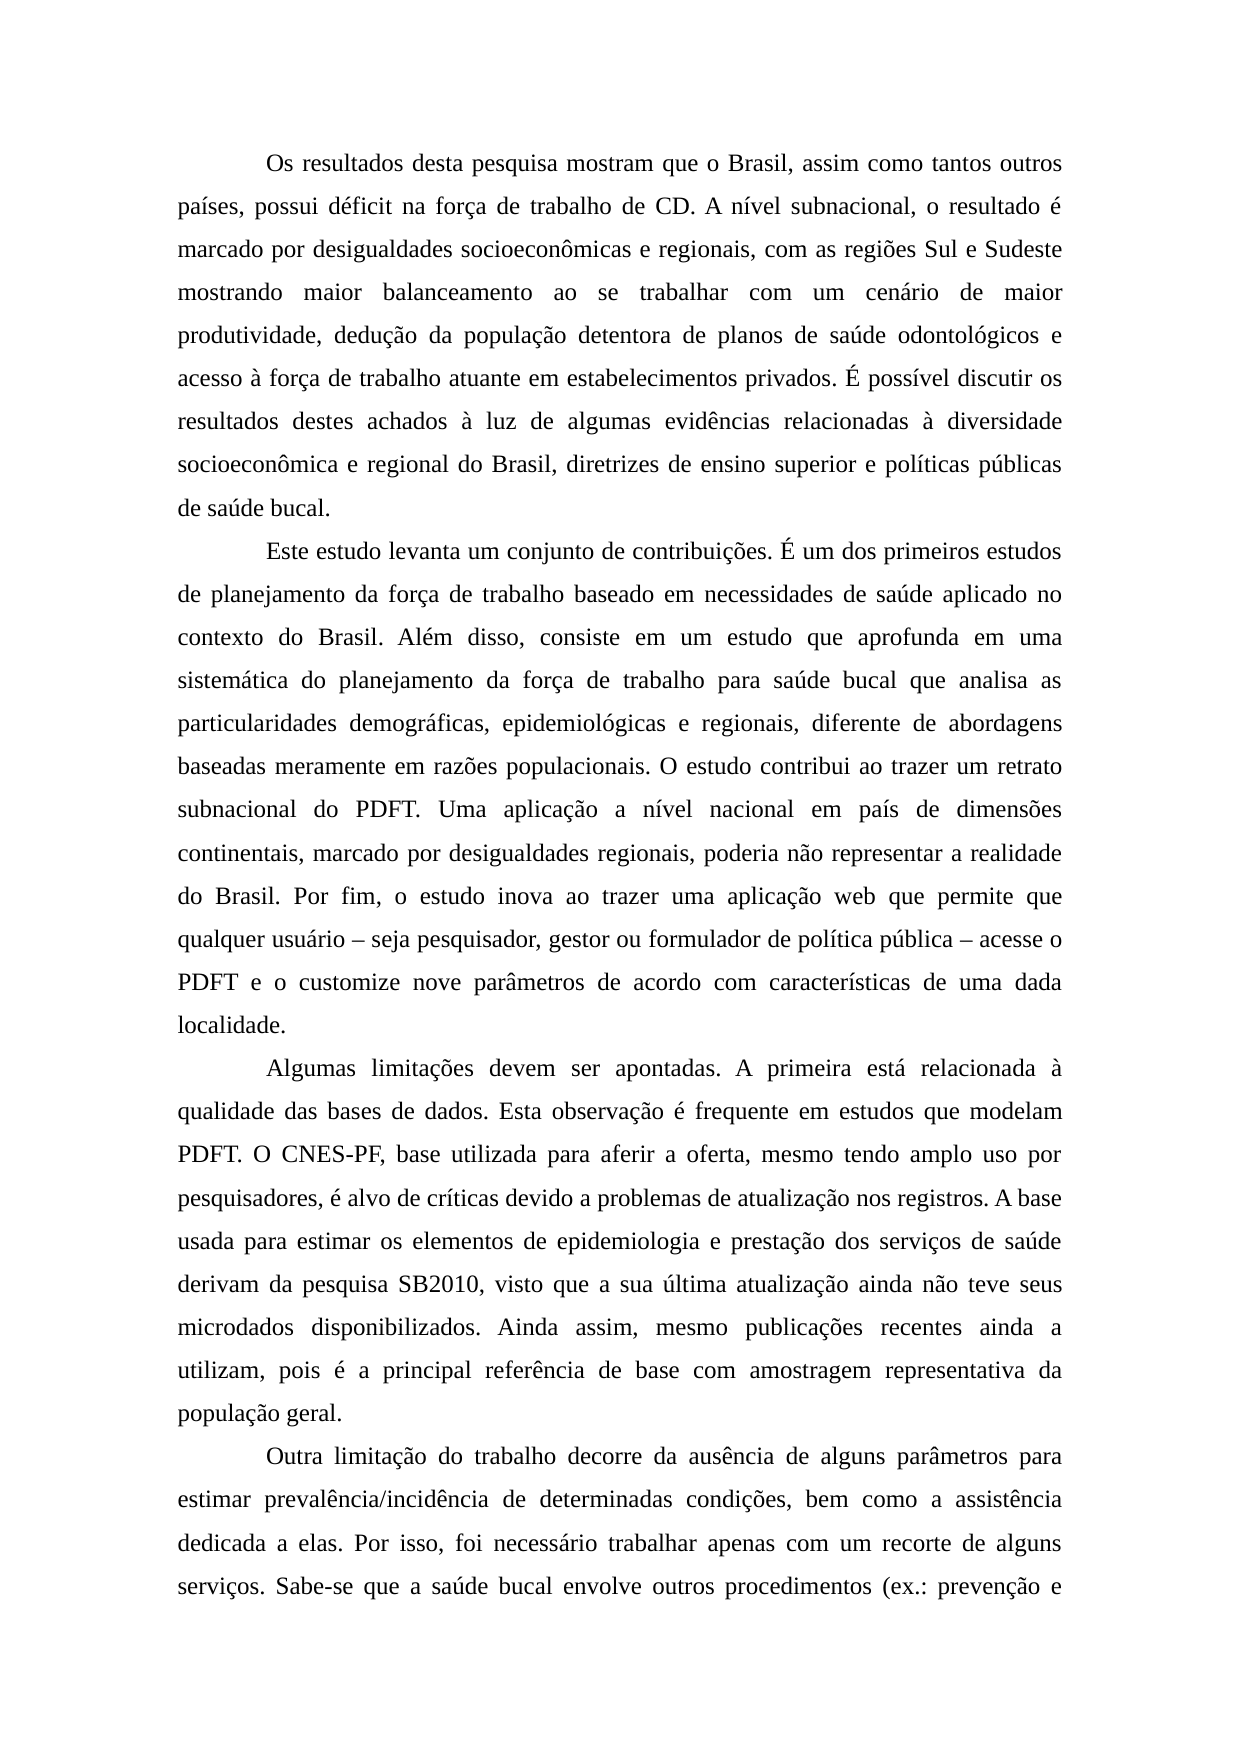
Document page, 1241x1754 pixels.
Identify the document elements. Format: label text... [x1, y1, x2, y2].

text Os resultados desta pesquisa mostram que o Brasil, assim como tantos outros países, possui déficit na força de trabalho de CD. A nível subnacional, o resultado é marcado por desigualdades socioeconômicas e regionais, com as regiões Sul e Sudeste mostrando maior balanceamento ao se trabalhar com um cenário de maior produtividade, dedução da população detentora de planos de saúde odontológicos e acesso à força de trabalho atuante em estabelecimentos privados. É possível discutir os resultados destes achados à luz de algumas evidências relacionadas à diversidade socioeconômica e regional do Brasil, diretrizes de ensino superior e políticas públicas de saúde bucal. [177, 148, 1063, 521]
text Algumas limitações devem ser apontadas. A primeira está relacionada à qualidade das bases de dados. Esta observação é frequente em estudos que modelam PDFT. O CNES-PF, base utilizada para aferir a oferta, mesmo tendo amplo uso por pesquisadores, é alvo de críticas devido a problemas de atualização nos registros. A base usada para estimar os elementos de epidemiologia e prestação dos serviços de saúde derivam da pesquisa SB2010, visto que a sua última atualização ainda não teve seus microdados disponibilizados. Ainda assim, mesmo publicações recentes ainda a utilizam, pois é a principal referência de base com amostragem representativa da população geral. [177, 1053, 1063, 1427]
text Este estudo levanta um conjunto de contribuições. É um dos primeiros estudos de planejamento da força de trabalho baseado em necessidades de saúde aplicado no contexto do Brasil. Além disso, consiste em um estudo que aprofunda em uma sistemática do planejamento da força de trabalho para saúde bucal que analisa as particularidades demográficas, epidemiológicas e regionais, diferente de abordagens baseadas meramente em razões populacionais. O estudo contribui ao trazer um retrato subnacional do PDFT. Uma aplicação a nível nacional em país de dimensões continentais, marcado por desigualdades regionais, poderia não representar a realidade do Brasil. Por fim, o estudo inova ao trazer uma aplicação web que permite que qualquer usuário – seja pesquisador, gestor ou formulador de política pública – acesse o PDFT e o customize nove parâmetros de acordo com características de uma dada localidade. [177, 536, 1063, 1039]
